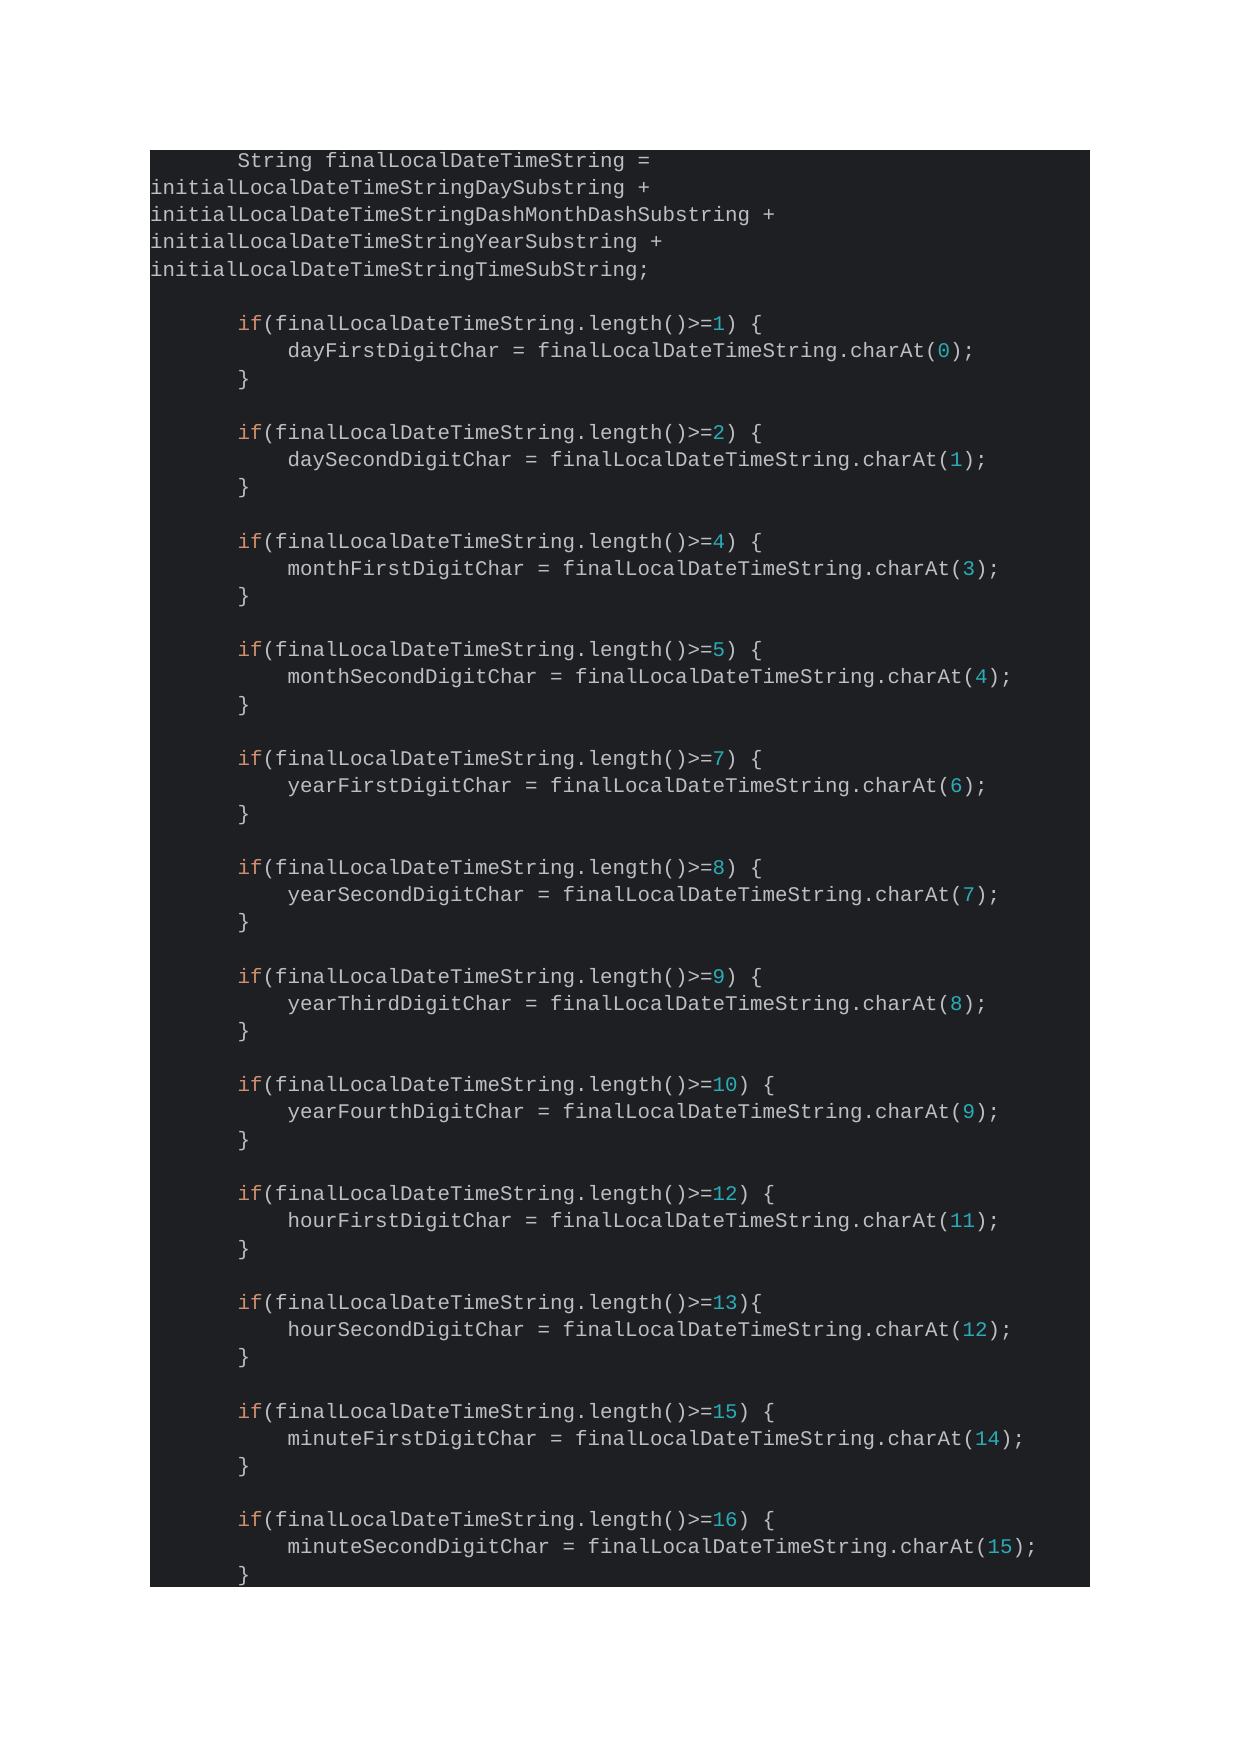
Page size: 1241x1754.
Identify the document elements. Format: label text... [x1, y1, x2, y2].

text if(finalLocalDateTimeString.length()>=12) { [150, 1183, 1090, 1207]
text dayFirstDigitChar = finalLocalDateTimeString.charAt(0); [150, 340, 1090, 364]
text yearFourthDigitChar = finalLocalDateTimeString.charAt(9); [150, 1102, 1090, 1125]
text } [150, 802, 1090, 826]
text } [150, 585, 1090, 609]
text if(finalLocalDateTimeString.length()>=1) { [150, 313, 1090, 337]
text } [150, 1564, 1090, 1587]
text if(finalLocalDateTimeString.length()>=15) { [150, 1401, 1090, 1424]
text minuteSecondDigitChar = finalLocalDateTimeString.charAt(15); [150, 1537, 1090, 1560]
text monthSecondDigitChar = finalLocalDateTimeString.charAt(4); [150, 667, 1090, 690]
text daySecondDigitChar = finalLocalDateTimeString.charAt(1); [150, 449, 1090, 473]
text } [150, 694, 1090, 717]
text } [150, 1237, 1090, 1261]
text monthFirstDigitChar = finalLocalDateTimeString.charAt(3); [150, 558, 1090, 581]
text } [150, 1020, 1090, 1044]
text String finalLocalDateTimeString = initialLocalDateTimeStringDaySubstring + initialLocalDateTimeStringDashMonthDashSubstring + initialLocalDateTimeStringYearSubstring + initialLocalDateTimeStringTimeSubString; [150, 150, 1090, 282]
text if(finalLocalDateTimeString.length()>=8) { [150, 857, 1090, 881]
text } [150, 1346, 1090, 1370]
text yearSecondDigitChar = finalLocalDateTimeString.charAt(7); [150, 884, 1090, 908]
text yearThirdDigitChar = finalLocalDateTimeString.charAt(8); [150, 993, 1090, 1016]
text if(finalLocalDateTimeString.length()>=5) { [150, 639, 1090, 663]
text if(finalLocalDateTimeString.length()>=2) { [150, 422, 1090, 446]
text if(finalLocalDateTimeString.length()>=9) { [150, 966, 1090, 989]
text if(finalLocalDateTimeString.length()>=10) { [150, 1074, 1090, 1098]
text } [150, 476, 1090, 500]
text if(finalLocalDateTimeString.length()>=7) { [150, 748, 1090, 772]
text } [150, 367, 1090, 391]
text minuteFirstDigitChar = finalLocalDateTimeString.charAt(14); [150, 1428, 1090, 1451]
text if(finalLocalDateTimeString.length()>=16) { [150, 1509, 1090, 1533]
text hourSecondDigitChar = finalLocalDateTimeString.charAt(12); [150, 1319, 1090, 1343]
text } [150, 1129, 1090, 1152]
text hourFirstDigitChar = finalLocalDateTimeString.charAt(11); [150, 1210, 1090, 1234]
text } [150, 911, 1090, 935]
text } [150, 1455, 1090, 1479]
text if(finalLocalDateTimeString.length()>=4) { [150, 531, 1090, 554]
text yearFirstDigitChar = finalLocalDateTimeString.charAt(6); [150, 775, 1090, 799]
text if(finalLocalDateTimeString.length()>=13){ [150, 1292, 1090, 1316]
